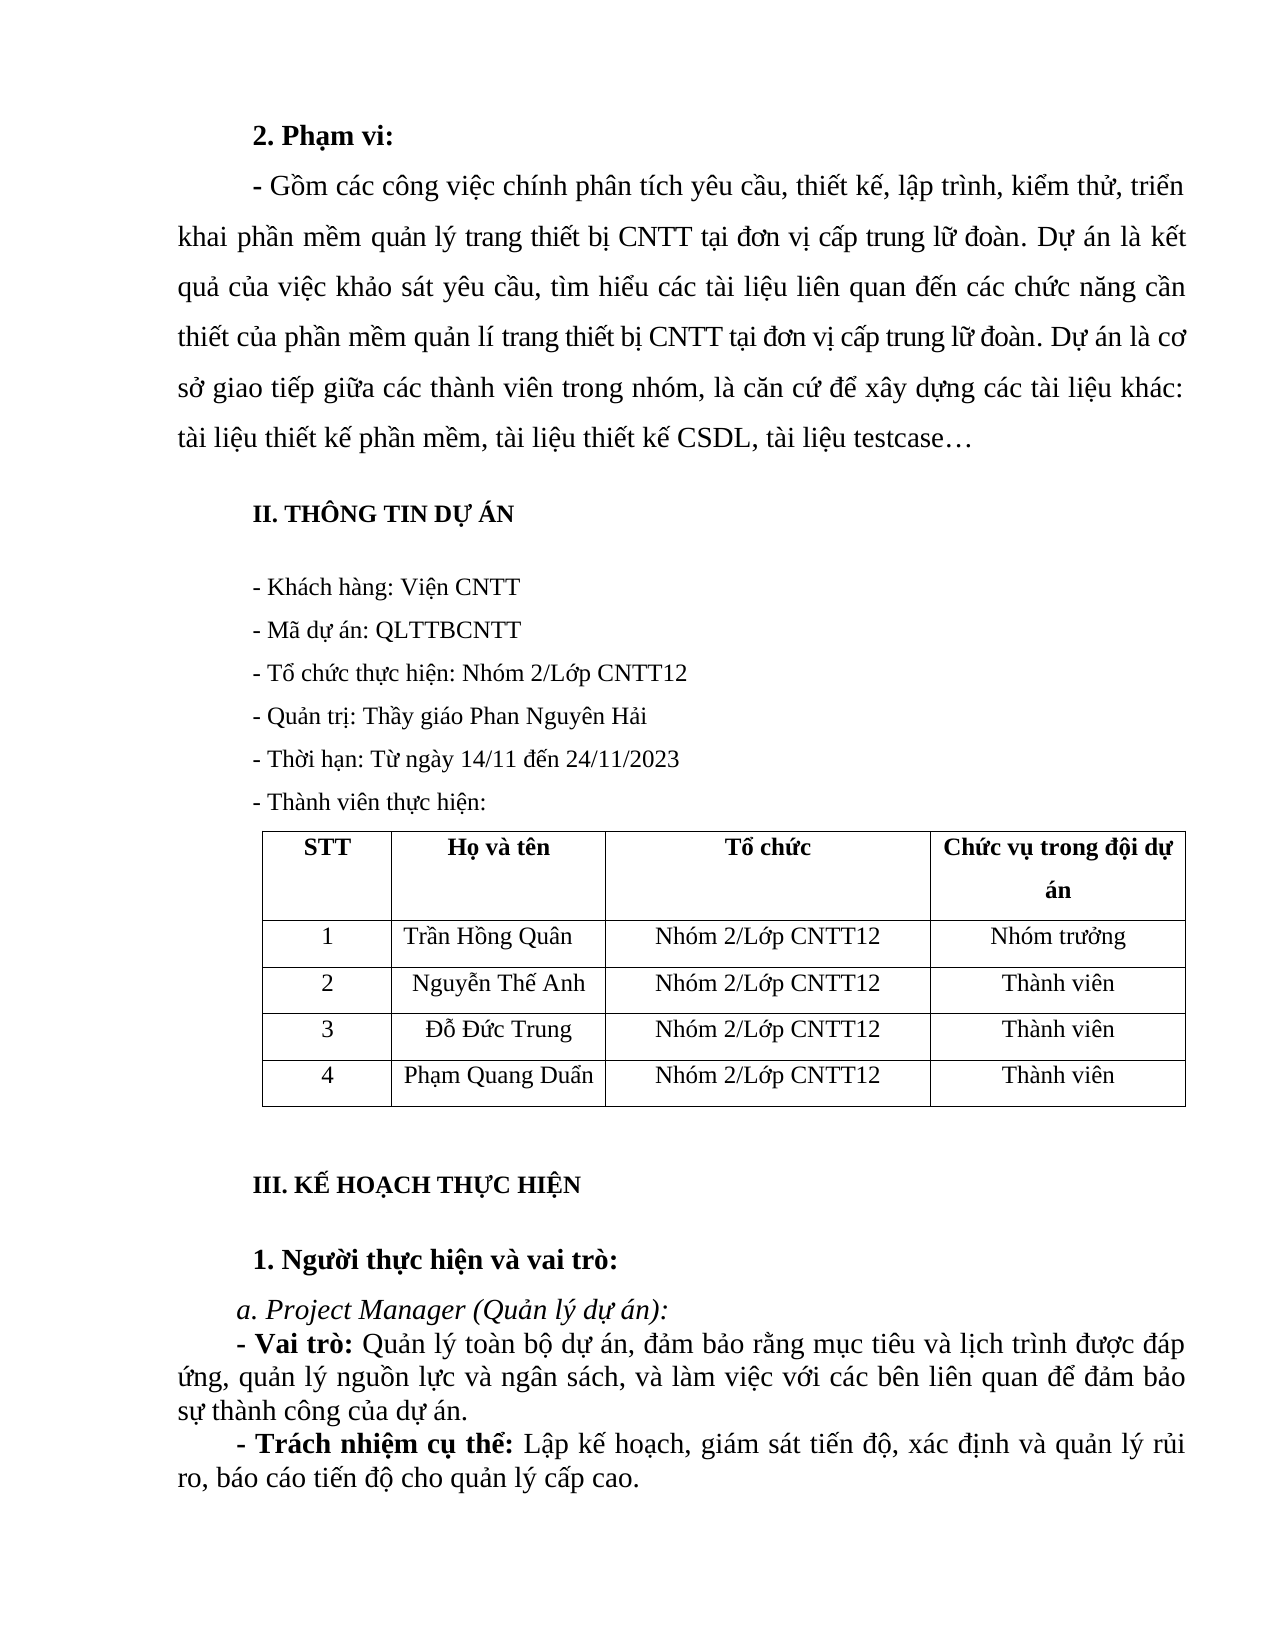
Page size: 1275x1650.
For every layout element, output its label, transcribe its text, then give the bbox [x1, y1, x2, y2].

text - Tổ chức thực hiện: Nhóm 2/Lớp CNTT12 [177, 658, 1186, 687]
subtitle II. THÔNG TIN DỰ ÁN [177, 499, 1186, 528]
table_header Chức vụ trong đội dự án [931, 832, 1185, 920]
table_cell 4 [263, 1061, 391, 1106]
table_cell Thành viên [931, 1061, 1185, 1106]
table_header Họ và tên [392, 832, 605, 920]
subtitle III. KẾ HOẠCH THỰC HIỆN [177, 1170, 1186, 1198]
table_cell Đỗ Đức Trung [392, 1014, 605, 1059]
table_cell Thành viên [931, 968, 1185, 1013]
text - Khách hàng: Viện CNTT [177, 572, 1186, 601]
table_cell Phạm Quang Duẩn [392, 1061, 605, 1106]
table_cell Thành viên [931, 1014, 1185, 1059]
table_cell Trần Hồng Quân [392, 921, 605, 967]
table_cell Nhóm 2/Lớp CNTT12 [606, 1061, 930, 1106]
text - Vai trò: Quản lý toàn bộ dự án, đảm bảo rằng mục tiêu và lịch trình được đáp ứng, quản lý nguồn lực và ngân sách, và làm việc với các bên liên quan để đảm bảo sự thành công của dự án. [177, 1326, 1186, 1426]
text - Mã dự án: QLTTBCNTT [177, 615, 1186, 644]
subtitle 1. Người thực hiện và vai trò: [177, 1242, 1186, 1276]
text a. Project Manager (Quản lý dự án): [177, 1292, 1186, 1326]
table_cell Nhóm 2/Lớp CNTT12 [606, 968, 930, 1013]
table_cell 1 [263, 921, 391, 967]
table_cell Nguyễn Thế Anh [392, 968, 605, 1013]
table_header Tổ chức [606, 832, 930, 920]
table_cell Nhóm trưởng [931, 921, 1185, 967]
table_cell 2 [263, 968, 391, 1013]
text - Thời hạn: Từ ngày 14/11 đến 24/11/2023 [177, 744, 1186, 773]
table_cell Nhóm 2/Lớp CNTT12 [606, 921, 930, 967]
table_header STT [263, 832, 391, 920]
text - Gồm các công việc chính phân tích yêu cầu, thiết kế, lập trình, kiểm thử, triển khai phần mềm quản lý trang thiết bị CNTT tại đơn vị cấp trung lữ đoàn. Dự án là kết quả của việc khảo sát yêu cầu, tìm hiểu các tài liệu liên quan đến các chức năng cần thiết của phần mềm quản lí trang thiết bị CNTT tại đơn vị cấp trung lữ đoàn. Dự án là cơ sở giao tiếp giữa các thành viên trong nhóm, là căn cứ để xây dựng các tài liệu khác: tài liệu thiết kế phần mềm, tài liệu thiết kế CSDL, tài liệu testcase… [177, 168, 1186, 453]
table_cell 3 [263, 1014, 391, 1059]
table_cell Nhóm 2/Lớp CNTT12 [606, 1014, 930, 1059]
text - Quản trị: Thầy giáo Phan Nguyên Hải [177, 701, 1186, 730]
text - Thành viên thực hiện: [177, 787, 1186, 816]
subtitle 2. Phạm vi: [177, 118, 1186, 152]
text - Trách nhiệm cụ thể: Lập kế hoạch, giám sát tiến độ, xác định và quản lý rủi ro, báo cáo tiến độ cho quản lý cấp cao. [177, 1426, 1186, 1493]
